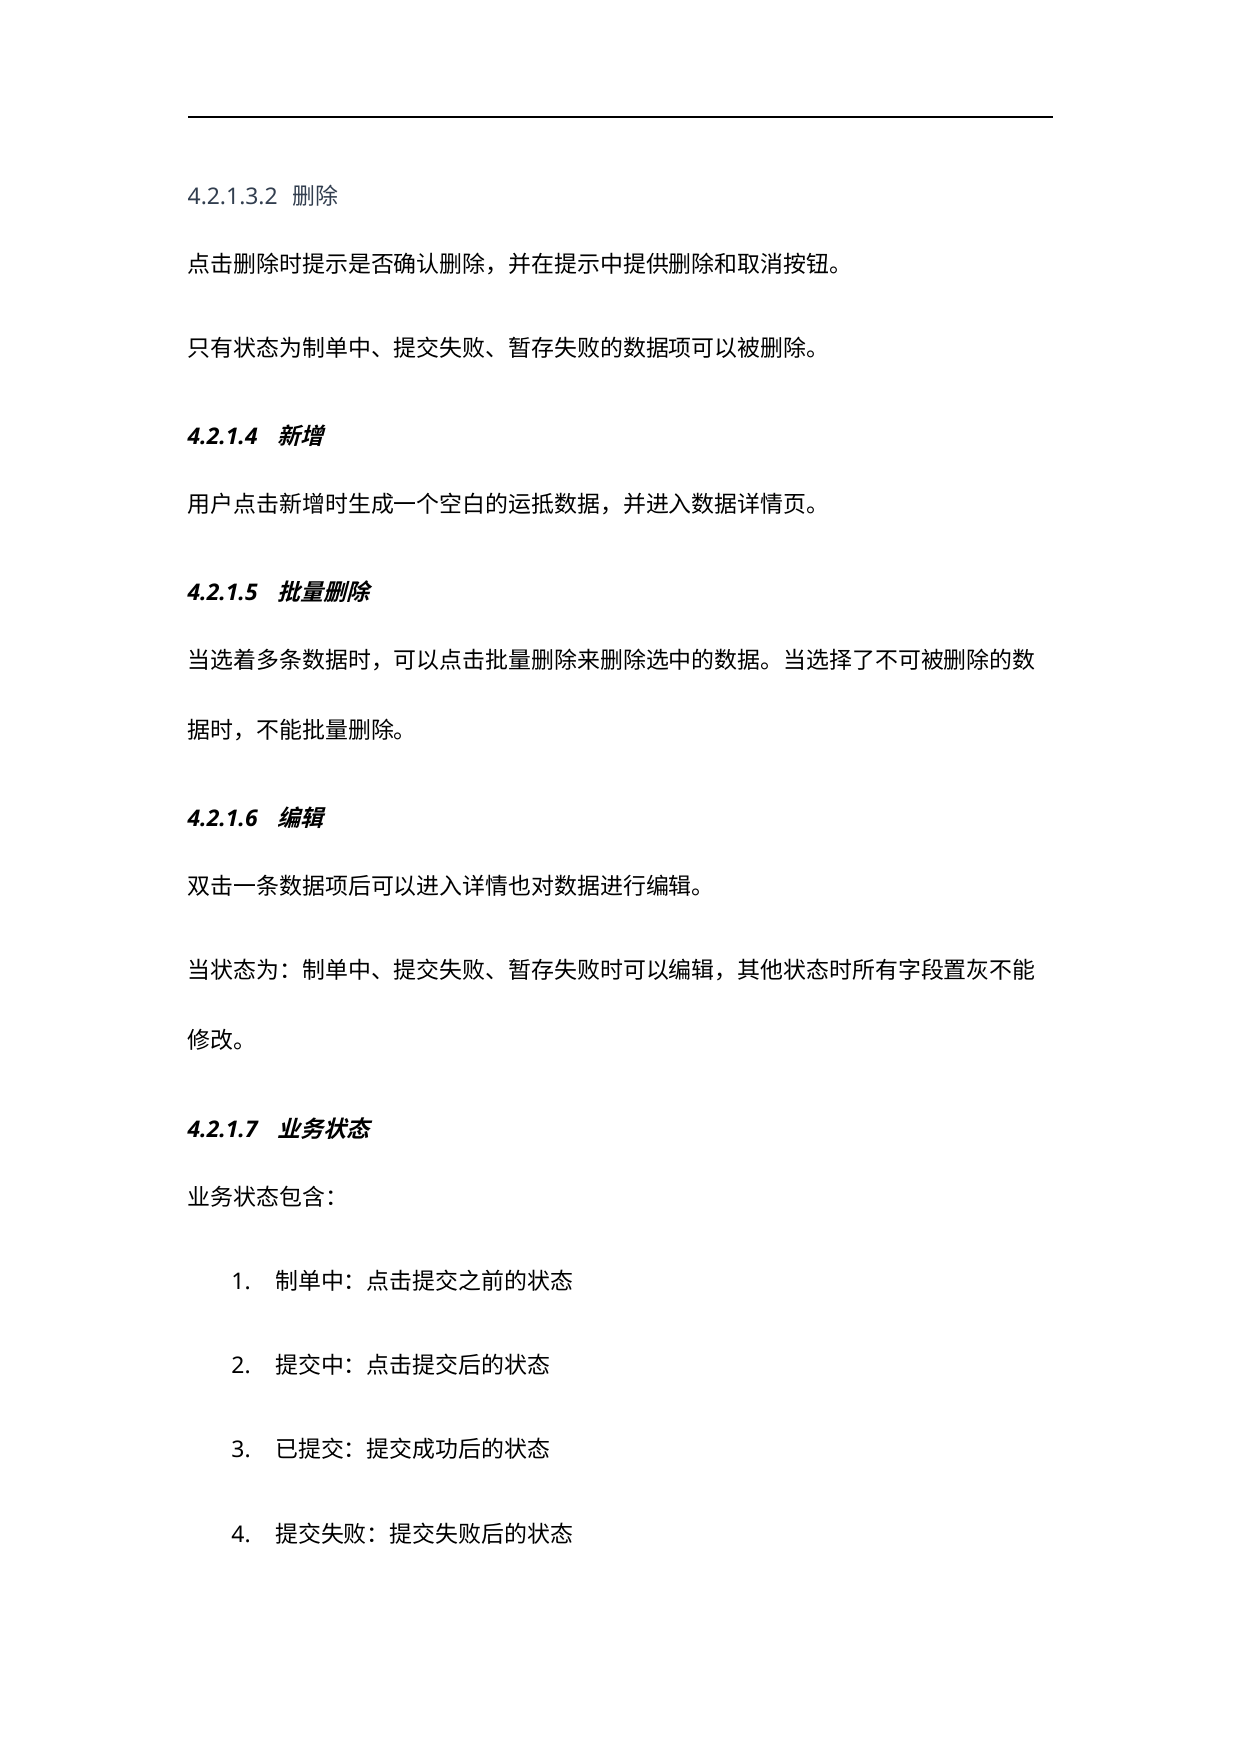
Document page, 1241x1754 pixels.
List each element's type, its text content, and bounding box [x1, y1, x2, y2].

subtitle 删除 [187, 162, 1053, 227]
text 业务状态包含： [187, 1162, 1053, 1227]
list 制单中：点击提交之前的状态 [231, 1247, 1053, 1312]
text 用户点击新增时生成一个空白的运抵数据，并进入数据详情页。 [187, 470, 1053, 535]
text 只有状态为制单中、提交失败、暂存失败的数据项可以被删除。 [187, 314, 1053, 379]
text 双击一条数据项后可以进入详情也对数据进行编辑。 [187, 852, 1053, 917]
text 当选着多条数据时，可以点击批量删除来删除选中的数据。当选择了不可被删除的数据时，不能批量删除。 [187, 626, 1053, 761]
subtitle 新增 [187, 402, 1053, 467]
subtitle 编辑 [187, 784, 1053, 849]
list 提交中：点击提交后的状态 [231, 1331, 1053, 1396]
text 点击删除时提示是否确认删除，并在提示中提供删除和取消按钮。 [187, 229, 1053, 294]
text 当状态为：制单中、提交失败、暂存失败时可以编辑，其他状态时所有字段置灰不能修改。 [187, 936, 1053, 1071]
subtitle 批量删除 [187, 558, 1053, 623]
list 已提交：提交成功后的状态 [231, 1415, 1053, 1480]
list 提交失败：提交失败后的状态 [231, 1499, 1053, 1564]
subtitle 业务状态 [187, 1095, 1053, 1160]
